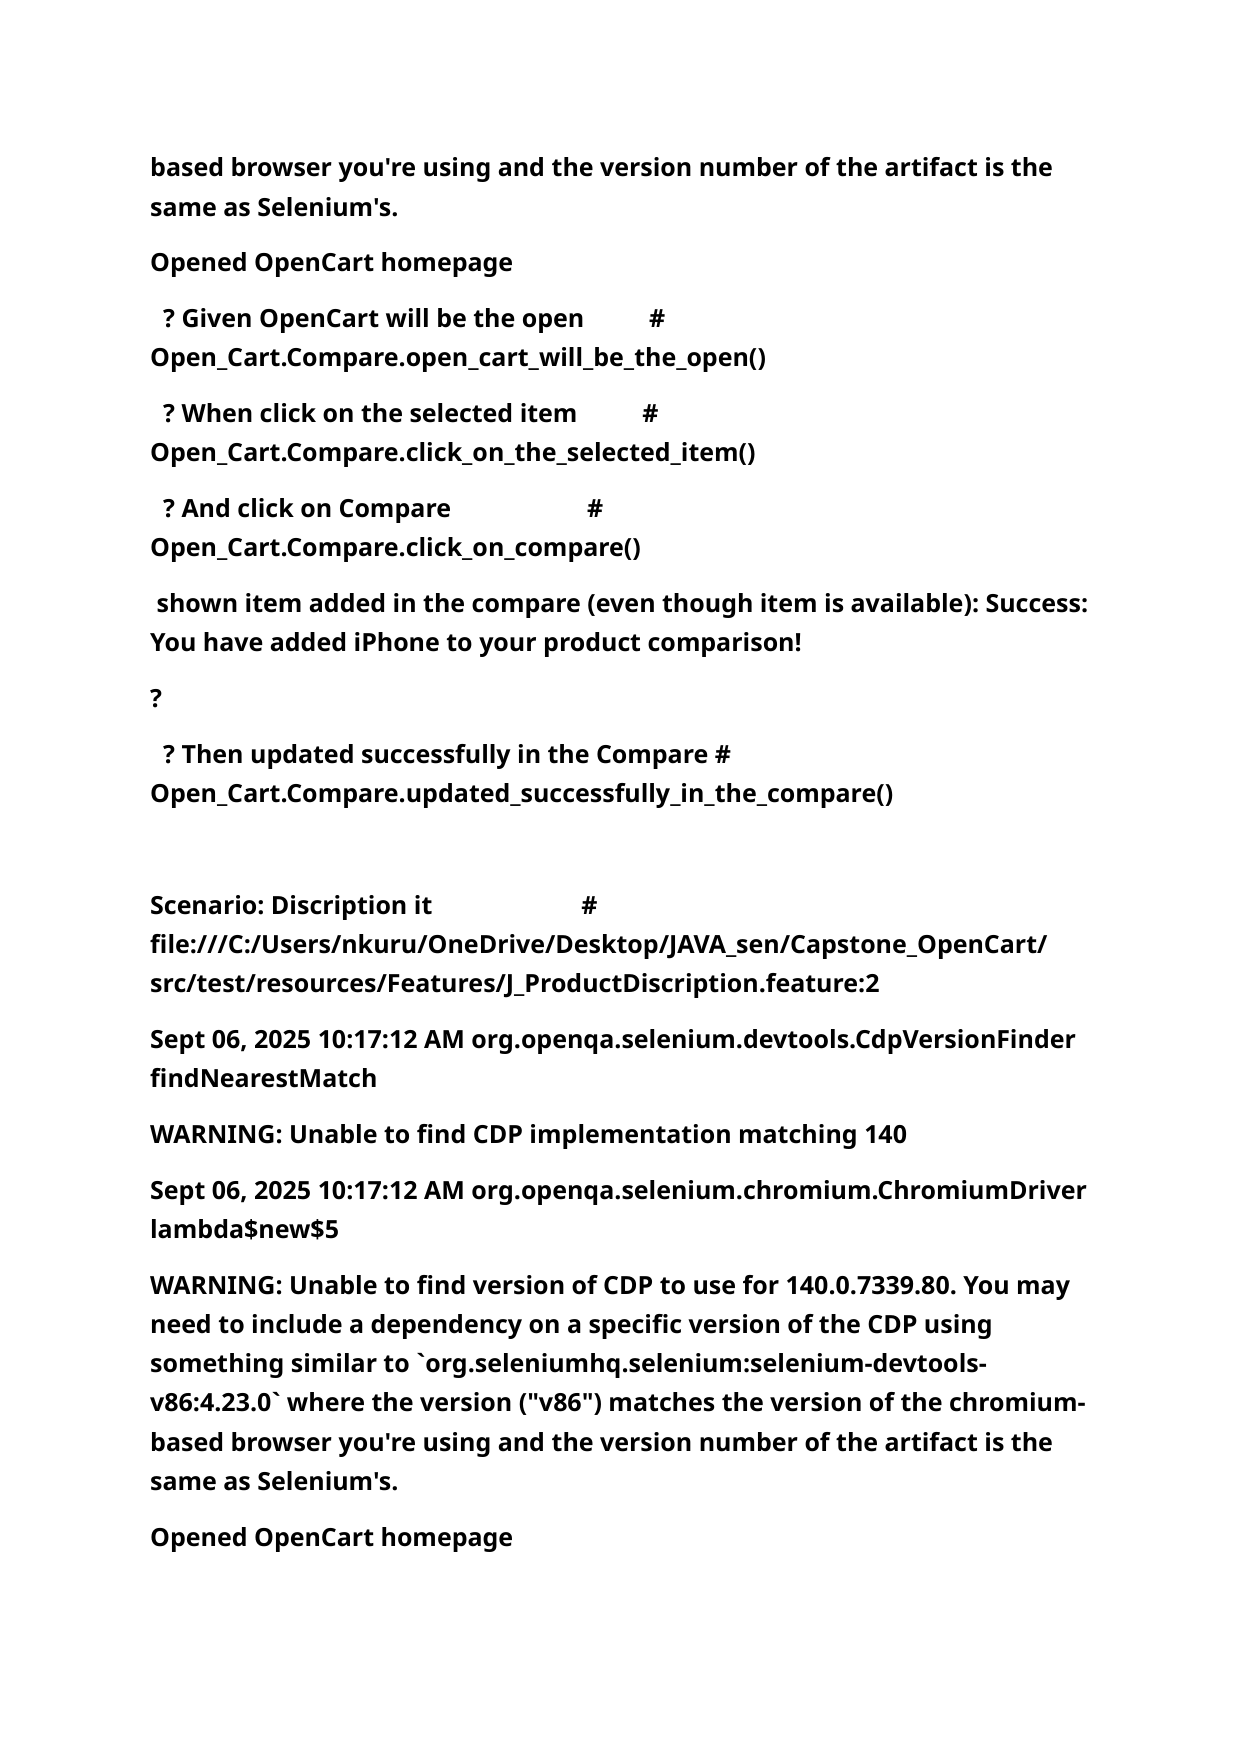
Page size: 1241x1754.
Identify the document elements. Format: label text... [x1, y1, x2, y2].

text ? Then updated successfully in the Compare # Open_Cart.Compare.updated_successfully_in_the_compare() [150, 737, 1090, 810]
text WARNING: Unable to find CDP implementation matching 140 [150, 1117, 1090, 1151]
text Sept 06, 2025 10:17:12 AM org.openqa.selenium.devtools.CdpVersionFinder findNearestMatch [150, 1022, 1090, 1095]
text ? When click on the selected item # Open_Cart.Compare.click_on_the_selected_item() [150, 396, 1090, 469]
text Opened OpenCart homepage [150, 245, 1090, 279]
text ? And click on Compare # Open_Cart.Compare.click_on_compare() [150, 491, 1090, 564]
text shown item added in the compare (even though item is available): Success: You have added iPhone to your product comparison! [150, 586, 1090, 659]
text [150, 150, 1090, 223]
text Opened OpenCart homepage [150, 1519, 1090, 1553]
text ? [150, 681, 1090, 715]
text Sept 06, 2025 10:17:12 AM org.openqa.selenium.chromium.ChromiumDriver lambda$new$5 [150, 1172, 1090, 1246]
text Scenario: Discription it # file:///C:/Users/nkuru/OneDrive/Desktop/JAVA_sen/Capstone_OpenCart/src/test/resources/Features/J_ProductDiscription.feature:2 [150, 887, 1090, 1000]
text ? Given OpenCart will be the open # Open_Cart.Compare.open_cart_will_be_the_open() [150, 301, 1090, 374]
